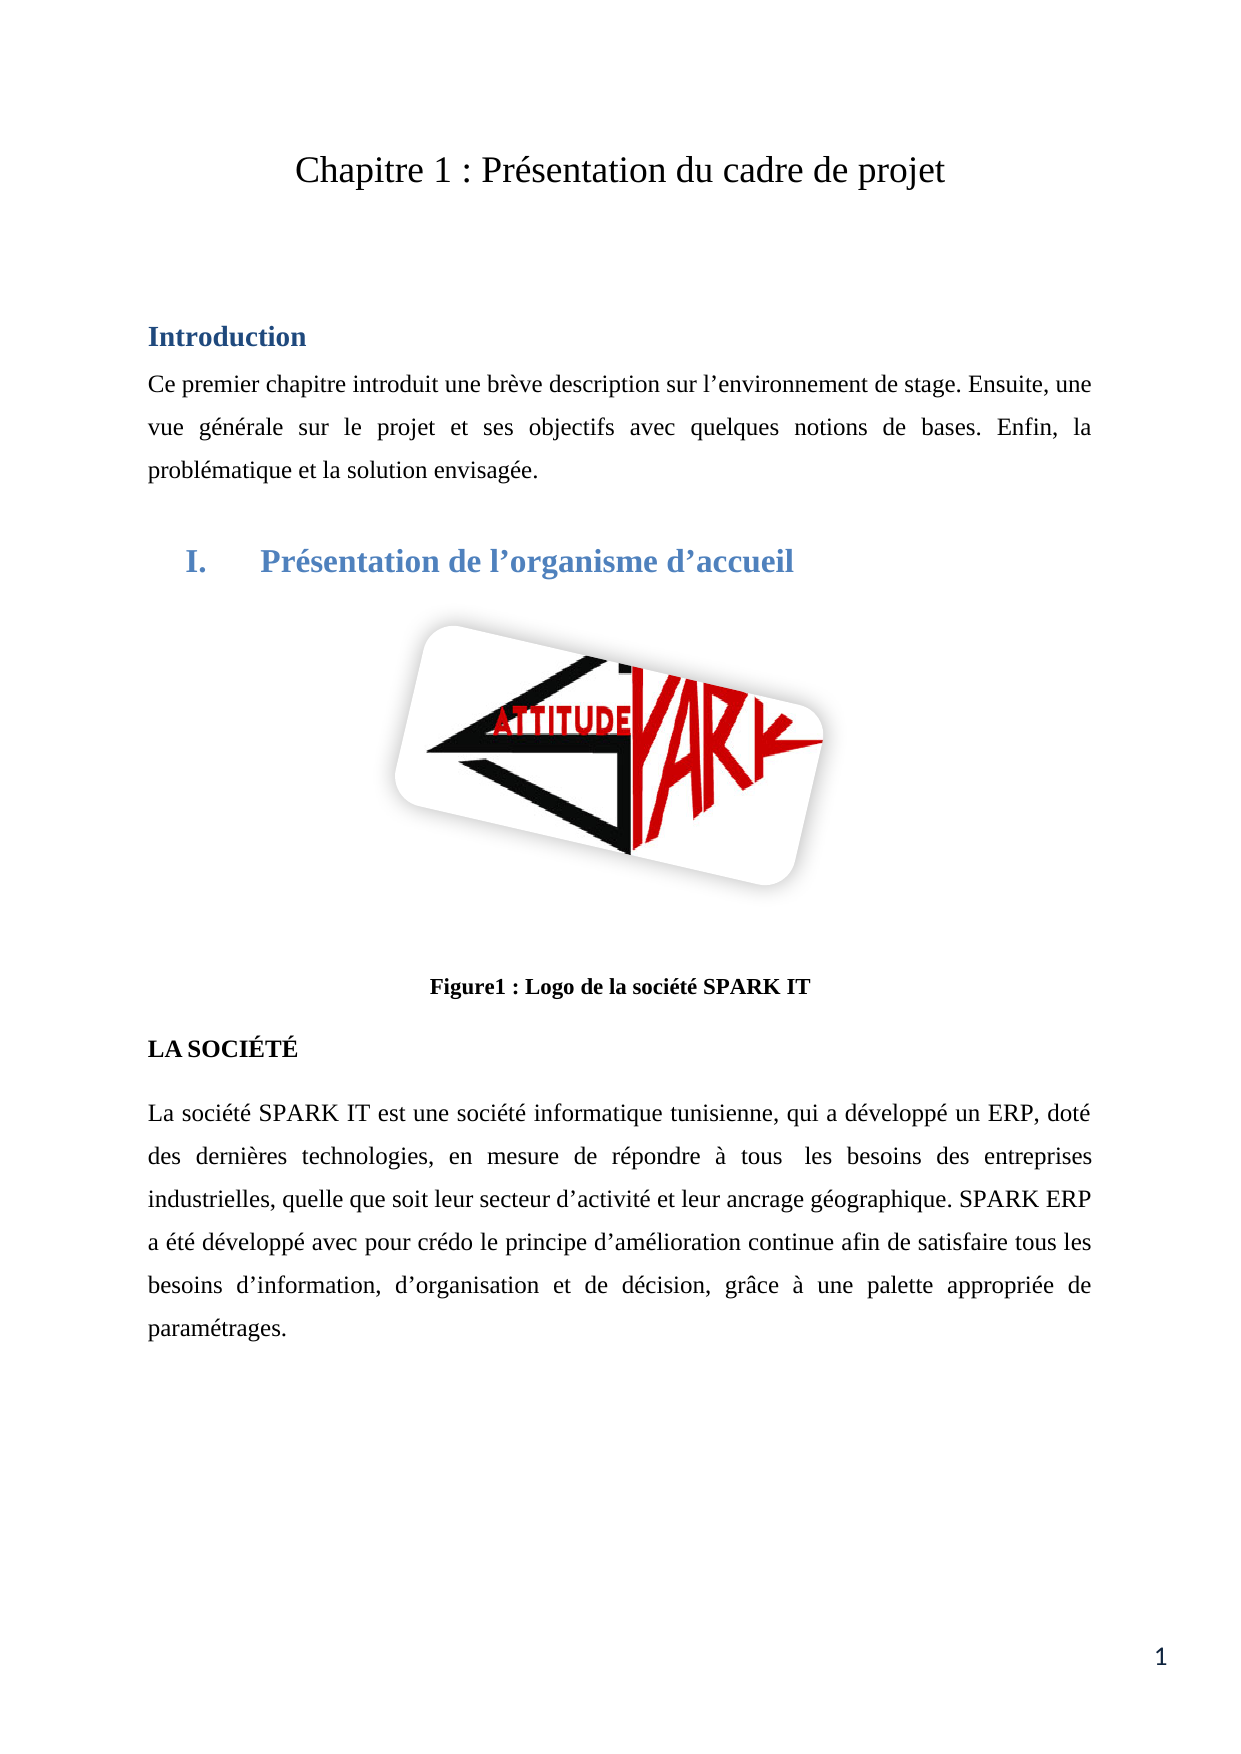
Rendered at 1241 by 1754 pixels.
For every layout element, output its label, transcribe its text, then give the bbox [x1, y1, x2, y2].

text La société SPARK IT est une société informatique tunisienne, qui a développé un ERP, doté des dernières technologies, en mesure de répondre à tous les besoins des entreprises industrielles, quelle que soit leur secteur d’activité et leur ancrage géographique. SPARK ERP a été développé avec pour crédo le principe d’amélioration continue afin de satisfaire tous les besoins d’information, d’organisation et de décision, grâce à une palette appropriée de paramétrages. [148, 1098, 1093, 1342]
text Chapitre 1 : Présentation du cadre de projet [148, 148, 1093, 191]
text Figure1 : Logo de la société SPARK IT [148, 973, 1093, 1000]
text LA SOCIÉTÉ [148, 1034, 1093, 1062]
text Ce premier chapitre introduit une brève description sur l’environnement de stage. Ensuite, une vue générale sur le projet et ses objectifs avec quelques notions de bases. Enfin, la problématique et la solution envisagée. [148, 369, 1093, 484]
picture [395, 625, 824, 886]
text Introduction [148, 319, 1093, 352]
list Présentation de l’organisme d’accueil [185, 541, 1093, 580]
